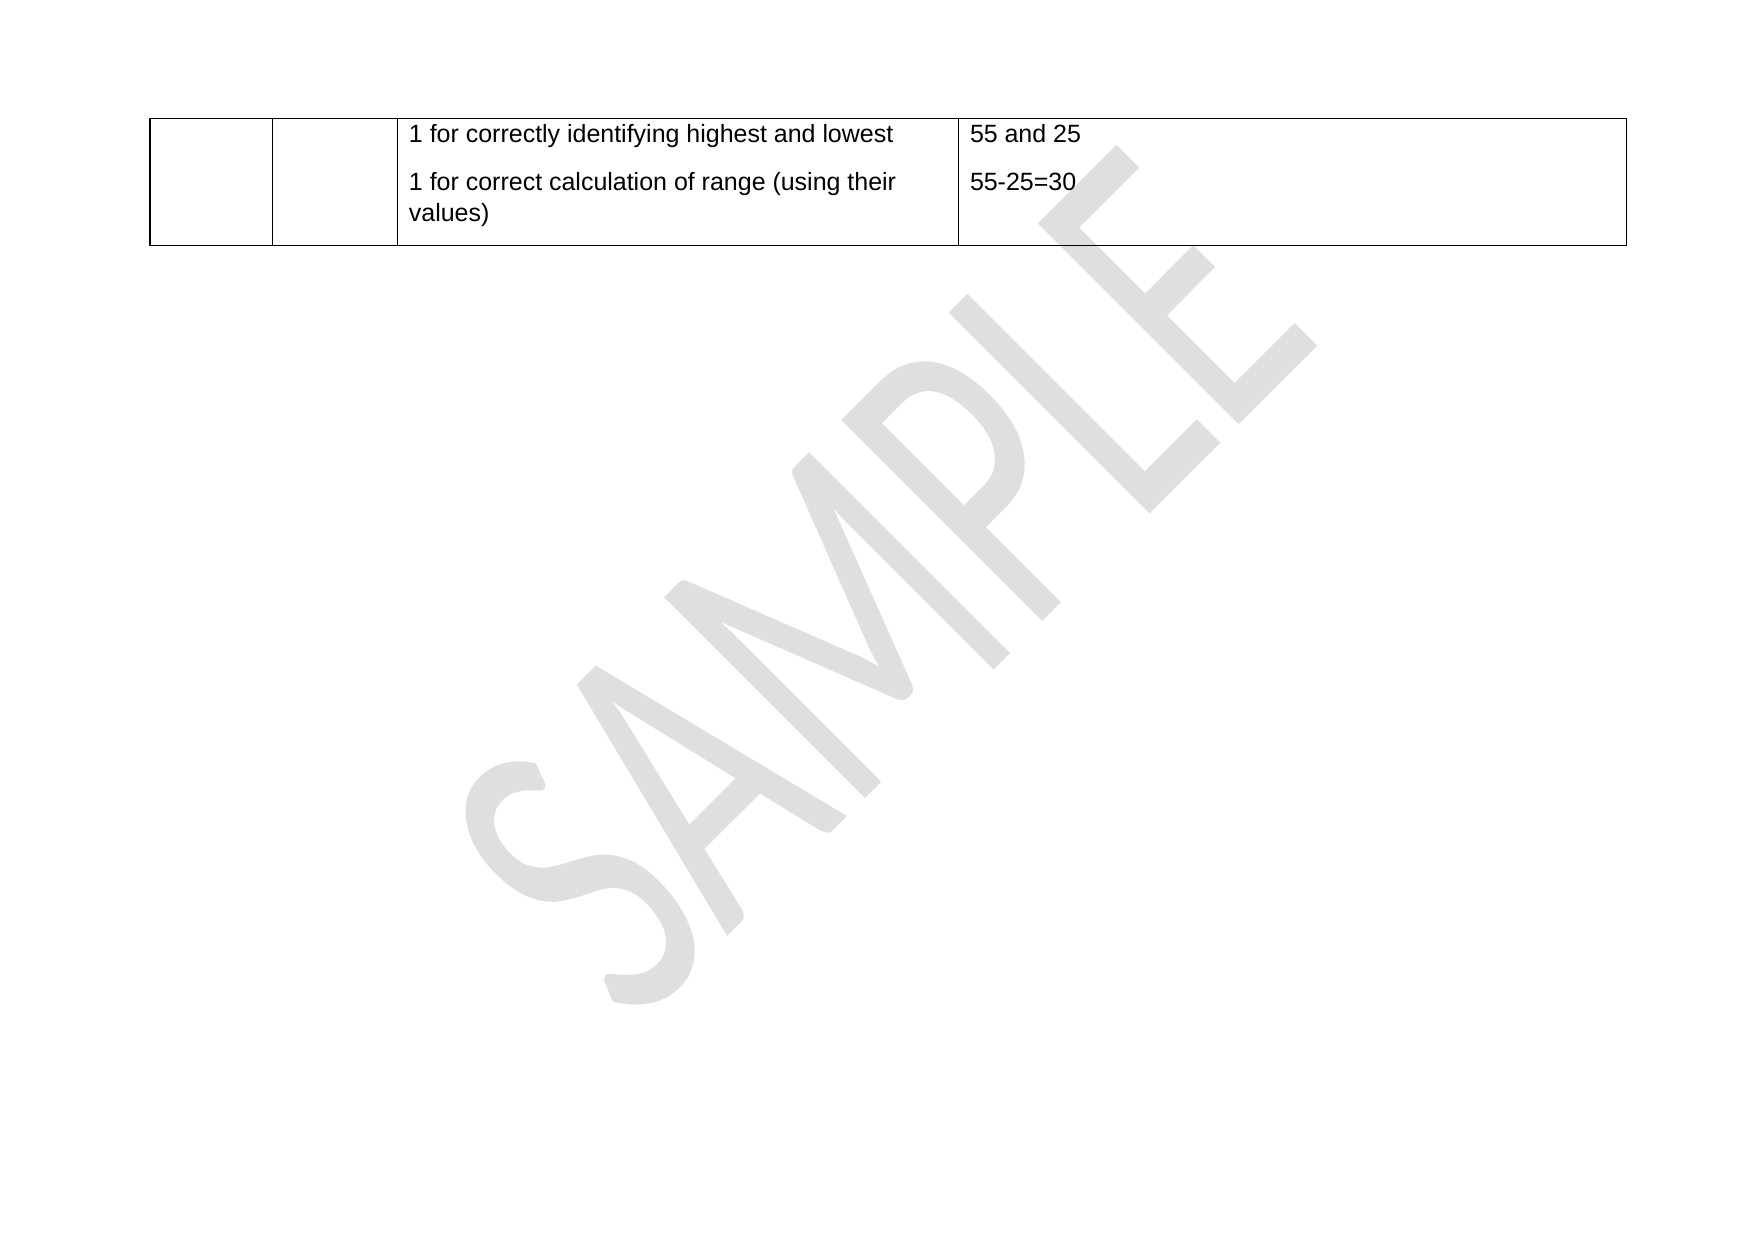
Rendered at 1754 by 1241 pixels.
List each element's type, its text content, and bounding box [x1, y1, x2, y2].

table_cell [398, 119, 958, 245]
table_cell 2 [273, 119, 397, 245]
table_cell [959, 119, 1626, 245]
table_cell 3f [151, 119, 272, 245]
